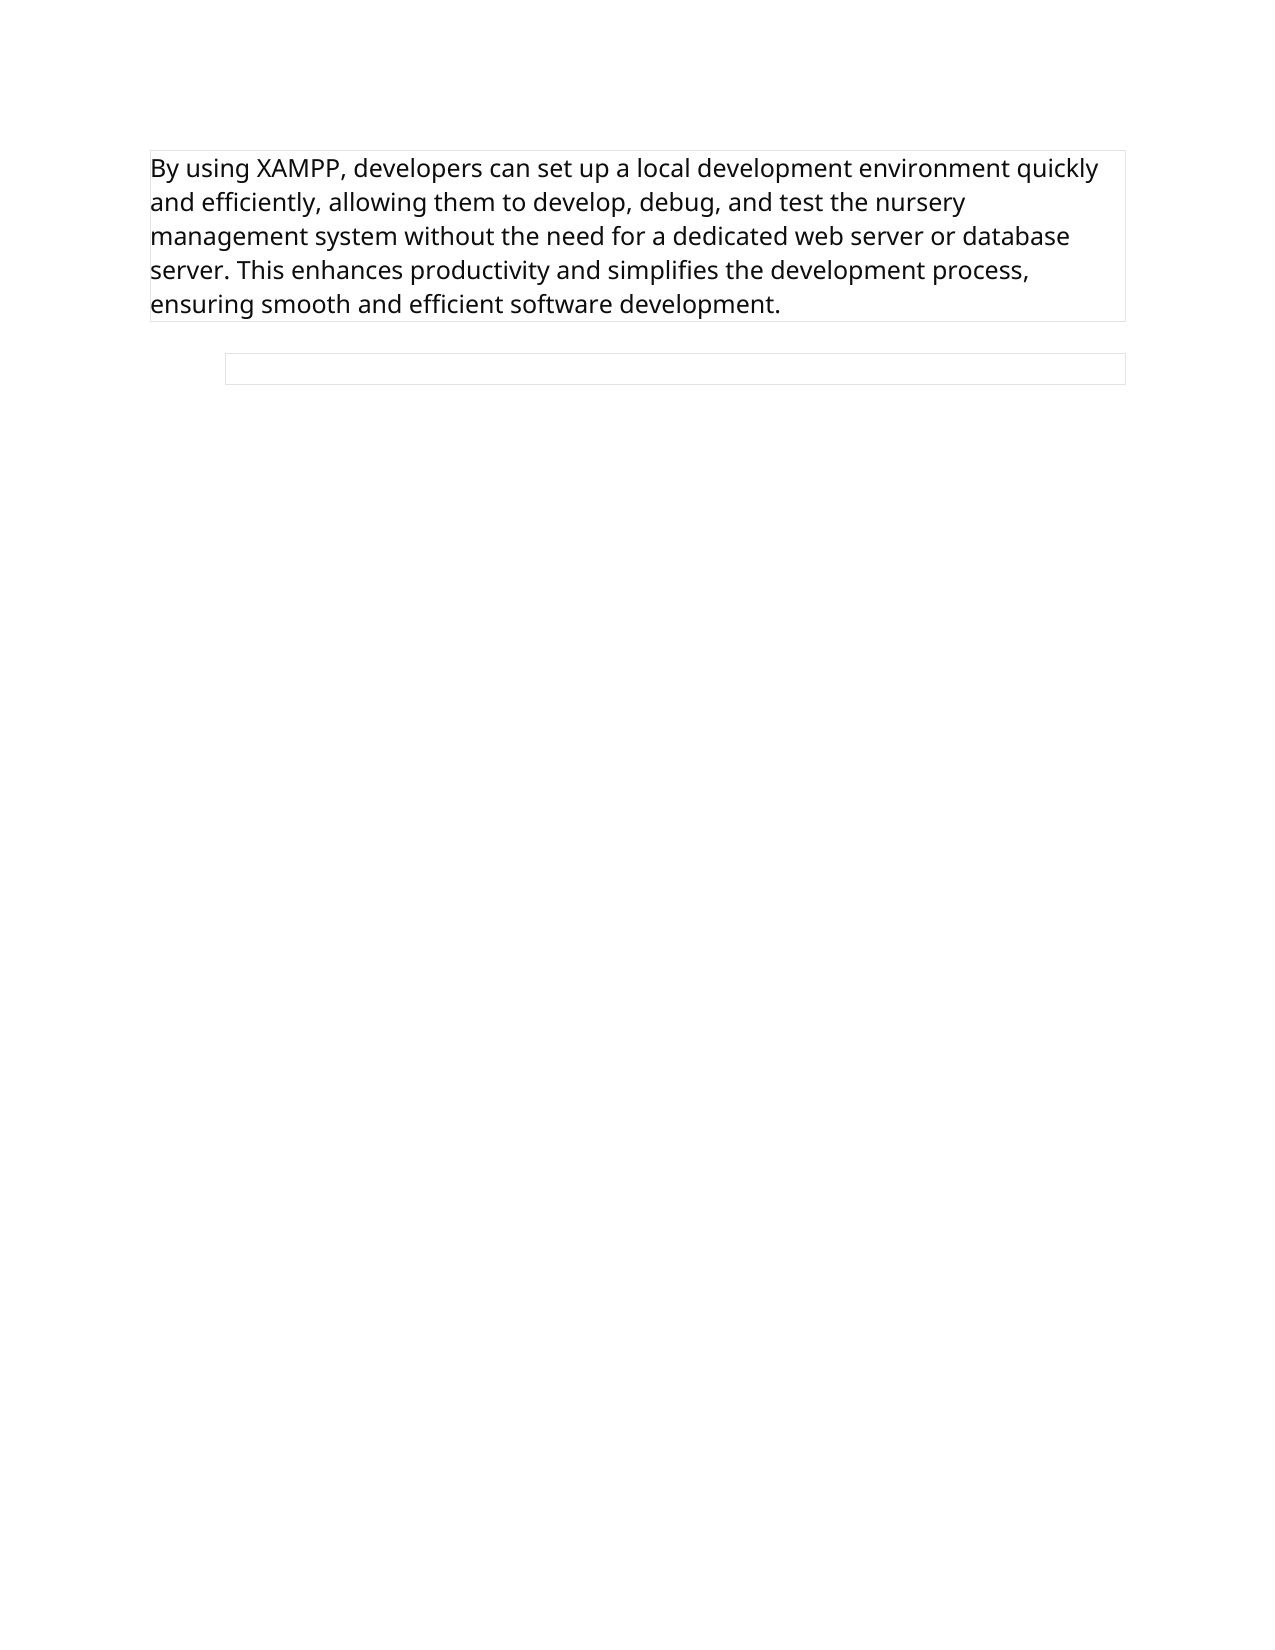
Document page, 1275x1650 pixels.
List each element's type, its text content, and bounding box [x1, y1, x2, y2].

text By using XAMPP, developers can set up a local development environment quickly and efficiently, allowing them to develop, debug, and test the nursery management system without the need for a dedicated web server or database server. This enhances productivity and simplifies the development process, ensuring smooth and efficient software development. [151, 151, 1125, 321]
